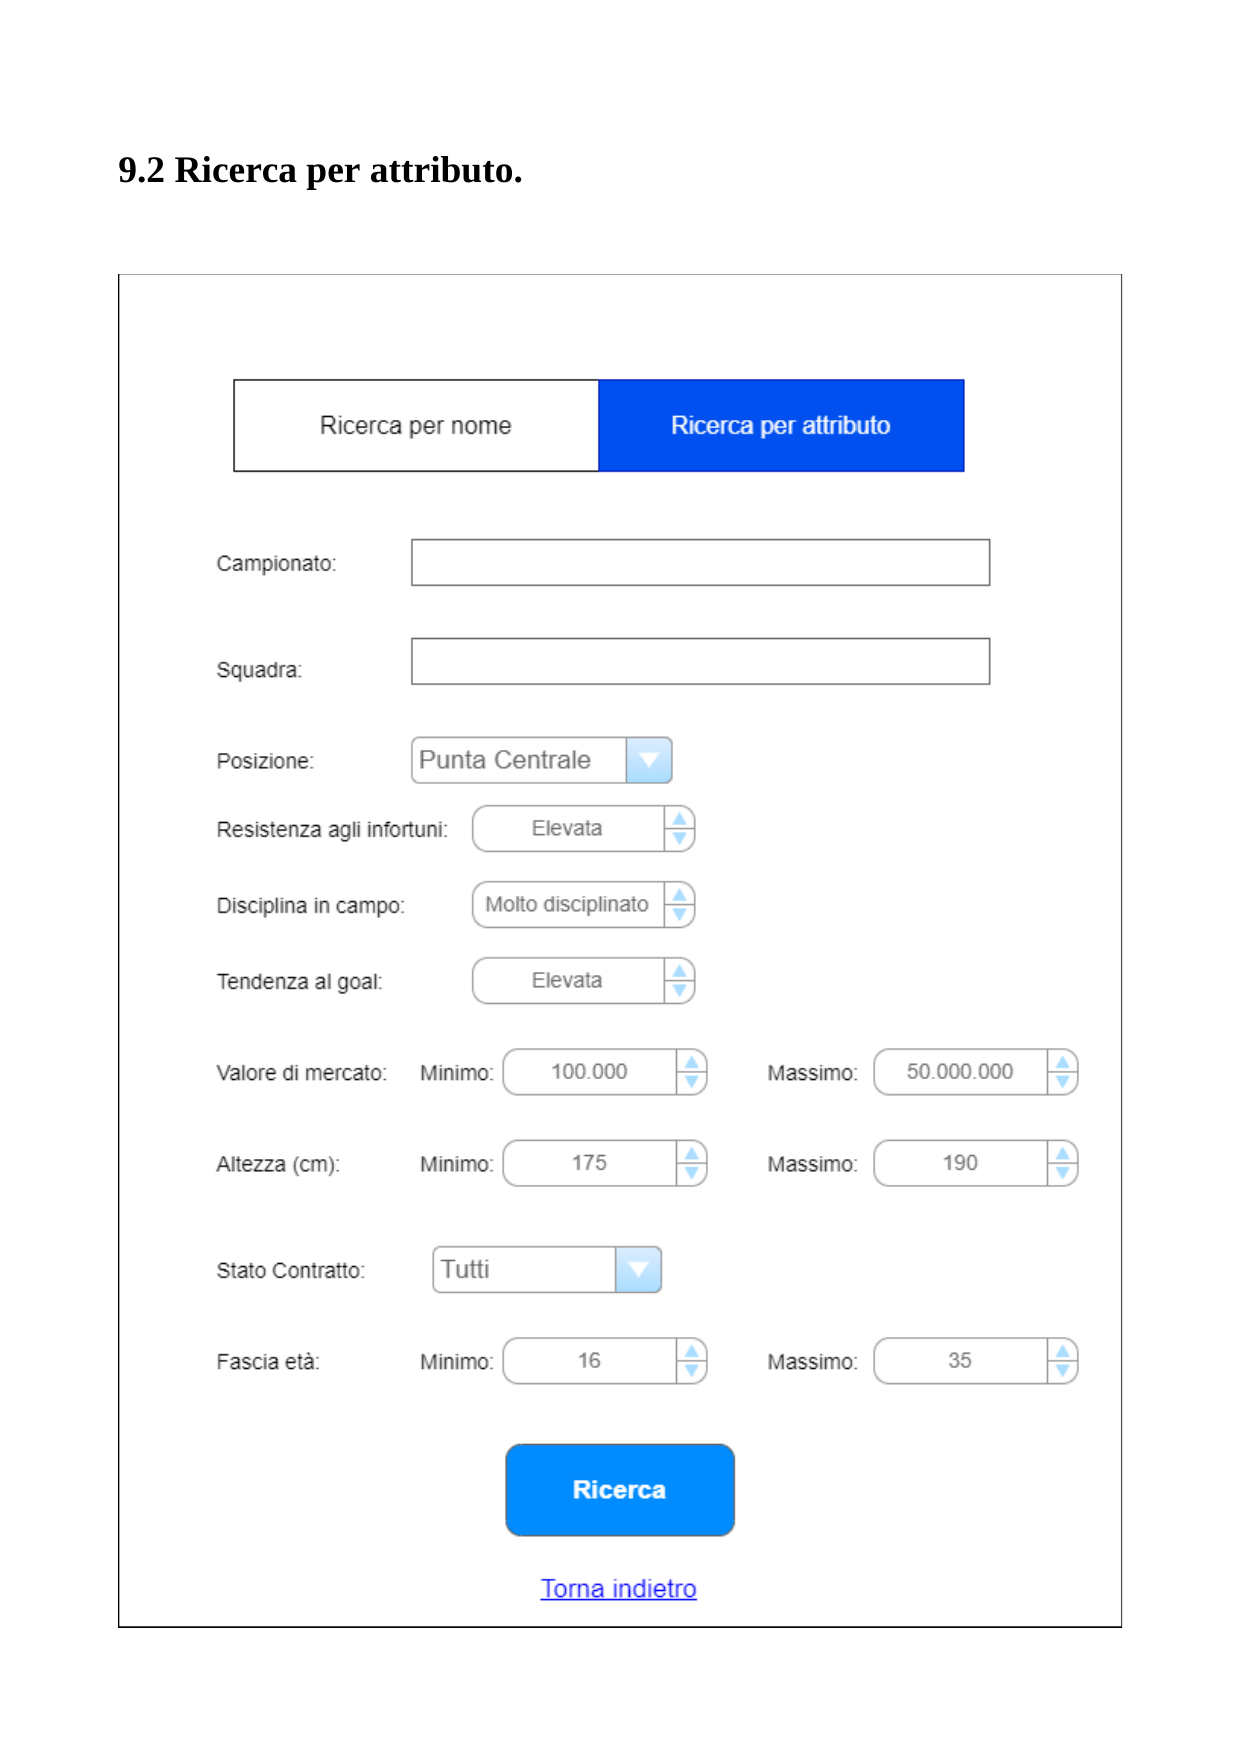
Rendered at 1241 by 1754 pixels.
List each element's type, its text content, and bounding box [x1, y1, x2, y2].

text 9.2 Ricerca per attributo. [118, 148, 1122, 191]
picture [118, 274, 1123, 1628]
